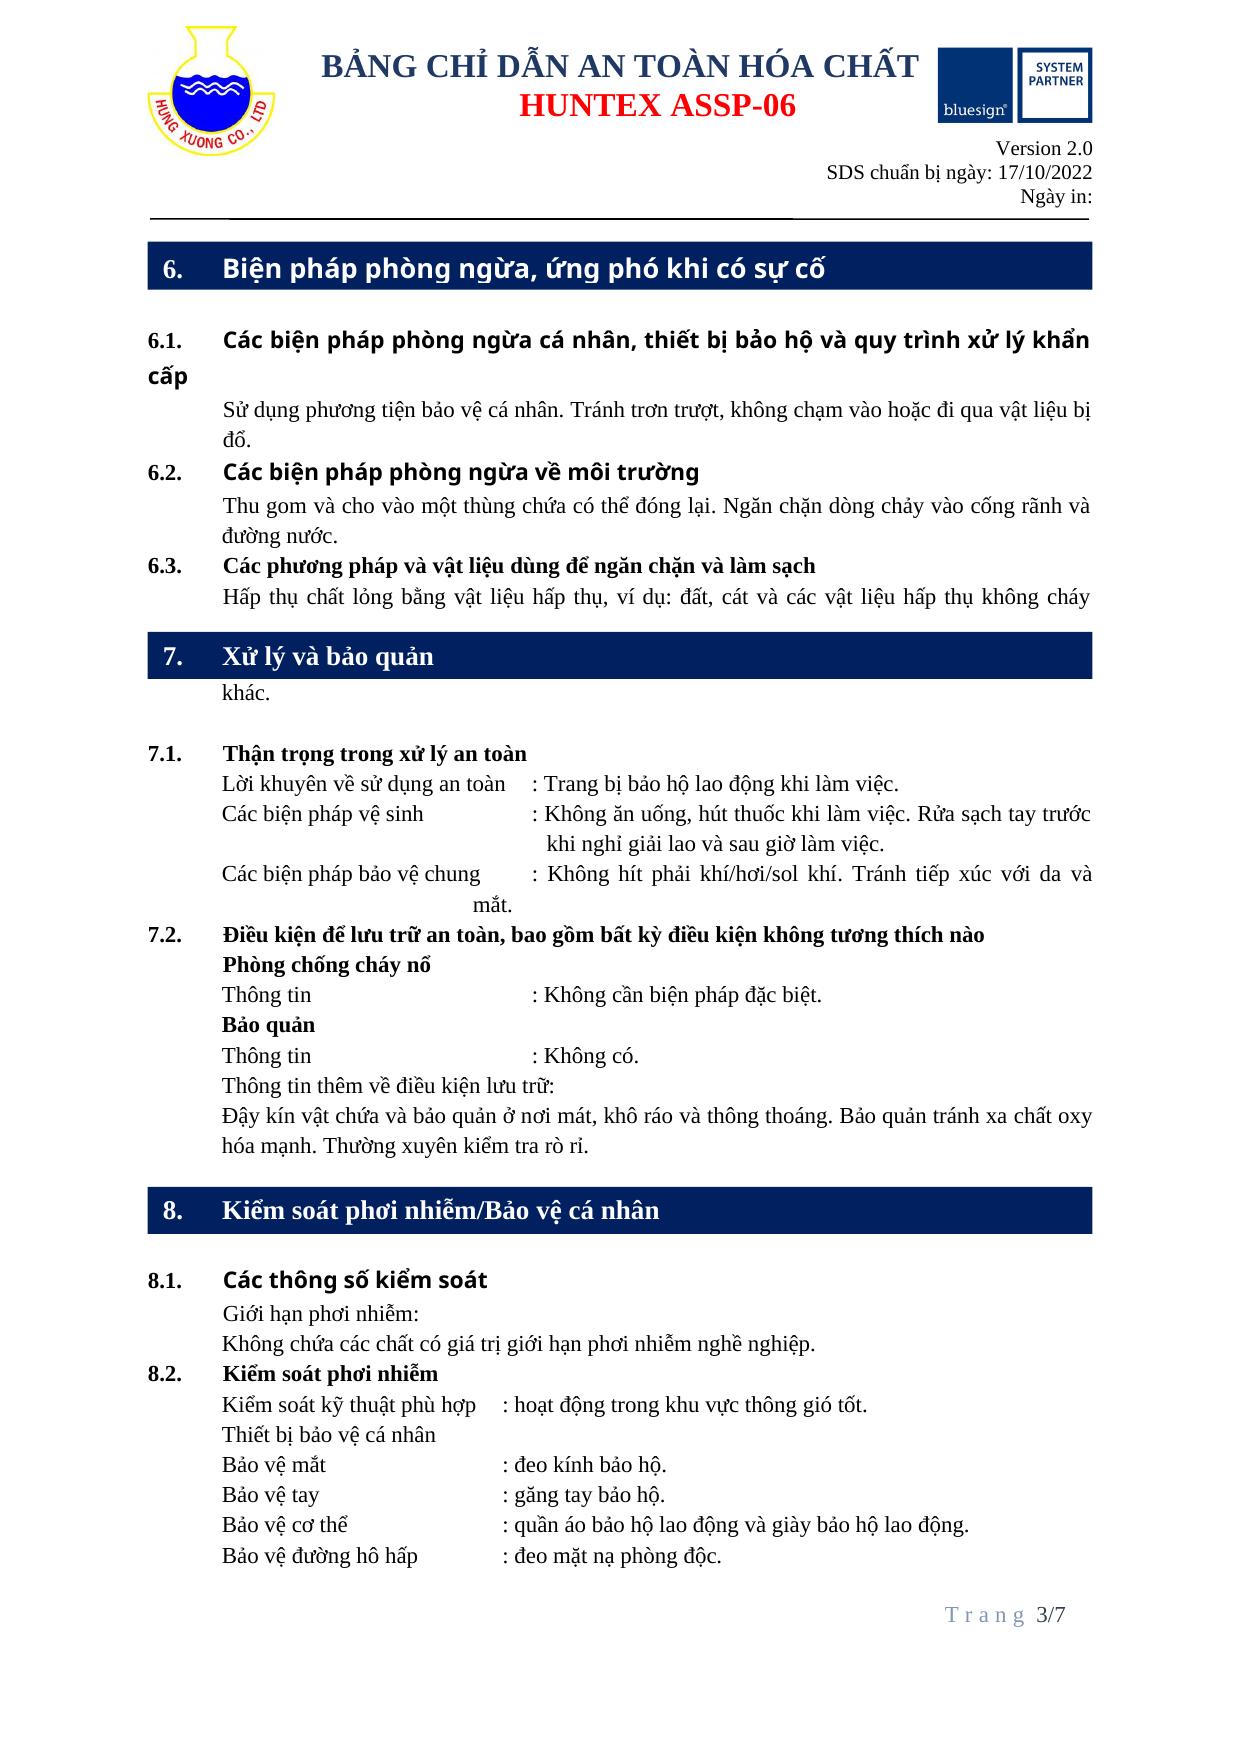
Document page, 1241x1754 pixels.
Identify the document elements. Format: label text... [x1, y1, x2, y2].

text 6.2. Các biện pháp phòng ngừa về môi trường [148, 456, 1092, 487]
text 7.2. Điều kiện để lưu trữ an toàn, bao gồm bất kỳ điều kiện không tương thích nào [148, 921, 1092, 947]
text Hấp thụ chất lỏng bằng vật liệu hấp thụ, ví dụ: đất, cát và các vật liệu hấp thụ không cháy khác. [222, 583, 1092, 631]
text Thông tin thêm về điều kiện lưu trữ: [148, 1072, 1092, 1098]
picture [147, 26, 275, 156]
text Không chứa các chất có giá trị giới hạn phơi nhiễm nghề nghiệp. [148, 1330, 1092, 1357]
text Các biện pháp vệ sinh : Không ăn uống, hút thuốc khi làm việc. Rửa sạch tay trước khi nghỉ giải lao và sau giờ làm việc. [222, 800, 1092, 857]
text Bảo quản [148, 1011, 1092, 1038]
text Đậy kín vật chứa và bảo quản ở nơi mát, khô ráo và thông thoáng. Bảo quản tránh xa chất oxy hóa mạnh. Thường xuyên kiểm tra rò rỉ. [222, 1102, 1092, 1159]
text 6.1. Các biện pháp phòng ngừa cá nhân, thiết bị bảo hộ và quy trình xử lý khẩn cấp [148, 324, 1092, 391]
text 8.1. Các thông số kiểm soát [148, 1264, 1092, 1295]
text Sử dụng phương tiện bảo vệ cá nhân. Tránh trơn trượt, không chạm vào hoặc đi qua vật liệu bị đổ. [148, 396, 1092, 452]
text Hấp thụ chất lỏng bằng vật liệu hấp thụ, ví dụ: đất, cát và các vật liệu hấp thụ không cháy khác. [222, 679, 1092, 706]
text Thu gom và cho vào một thùng chứa có thể đóng lại. Ngăn chặn dòng chảy vào cống rãnh và đường nước. [222, 492, 1092, 549]
text Thông tin : Không có. [148, 1042, 1092, 1068]
text Giới hạn phơi nhiễm: [148, 1300, 1092, 1326]
text 6.3. Các phương pháp và vật liệu dùng để ngăn chặn và làm sạch [148, 552, 1092, 579]
text 8.2. Kiểm soát phơi nhiễm [148, 1361, 1092, 1387]
text Các biện pháp bảo vệ chung : Không hít phải khí/hơi/sol khí. Tránh tiếp xúc với da và mắt. [222, 860, 1092, 917]
text Thiết bị bảo vệ cá nhân [148, 1421, 1092, 1447]
text Bảo vệ cơ thể : quần áo bảo hộ lao động và giày bảo hộ lao động. [222, 1512, 1092, 1538]
text Bảo vệ tay : găng tay bảo hộ. [148, 1481, 1092, 1508]
text Lời khuyên về sử dụng an toàn : Trang bị bảo hộ lao động khi làm việc. [222, 770, 1092, 796]
text Bảo vệ đường hô hấp : đeo mặt nạ phòng độc. [222, 1542, 1092, 1568]
text Phòng chống cháy nổ [148, 951, 1092, 977]
picture [937, 45, 1093, 125]
text Bảo vệ mắt : đeo kính bảo hộ. [148, 1451, 1092, 1477]
text 7.1. Thận trọng trong xử lý an toàn [148, 739, 1092, 766]
text Thông tin : Không cần biện pháp đặc biệt. [148, 981, 1092, 1008]
text Kiểm soát kỹ thuật phù hợp : hoạt động trong khu vực thông gió tốt. [148, 1391, 1092, 1417]
